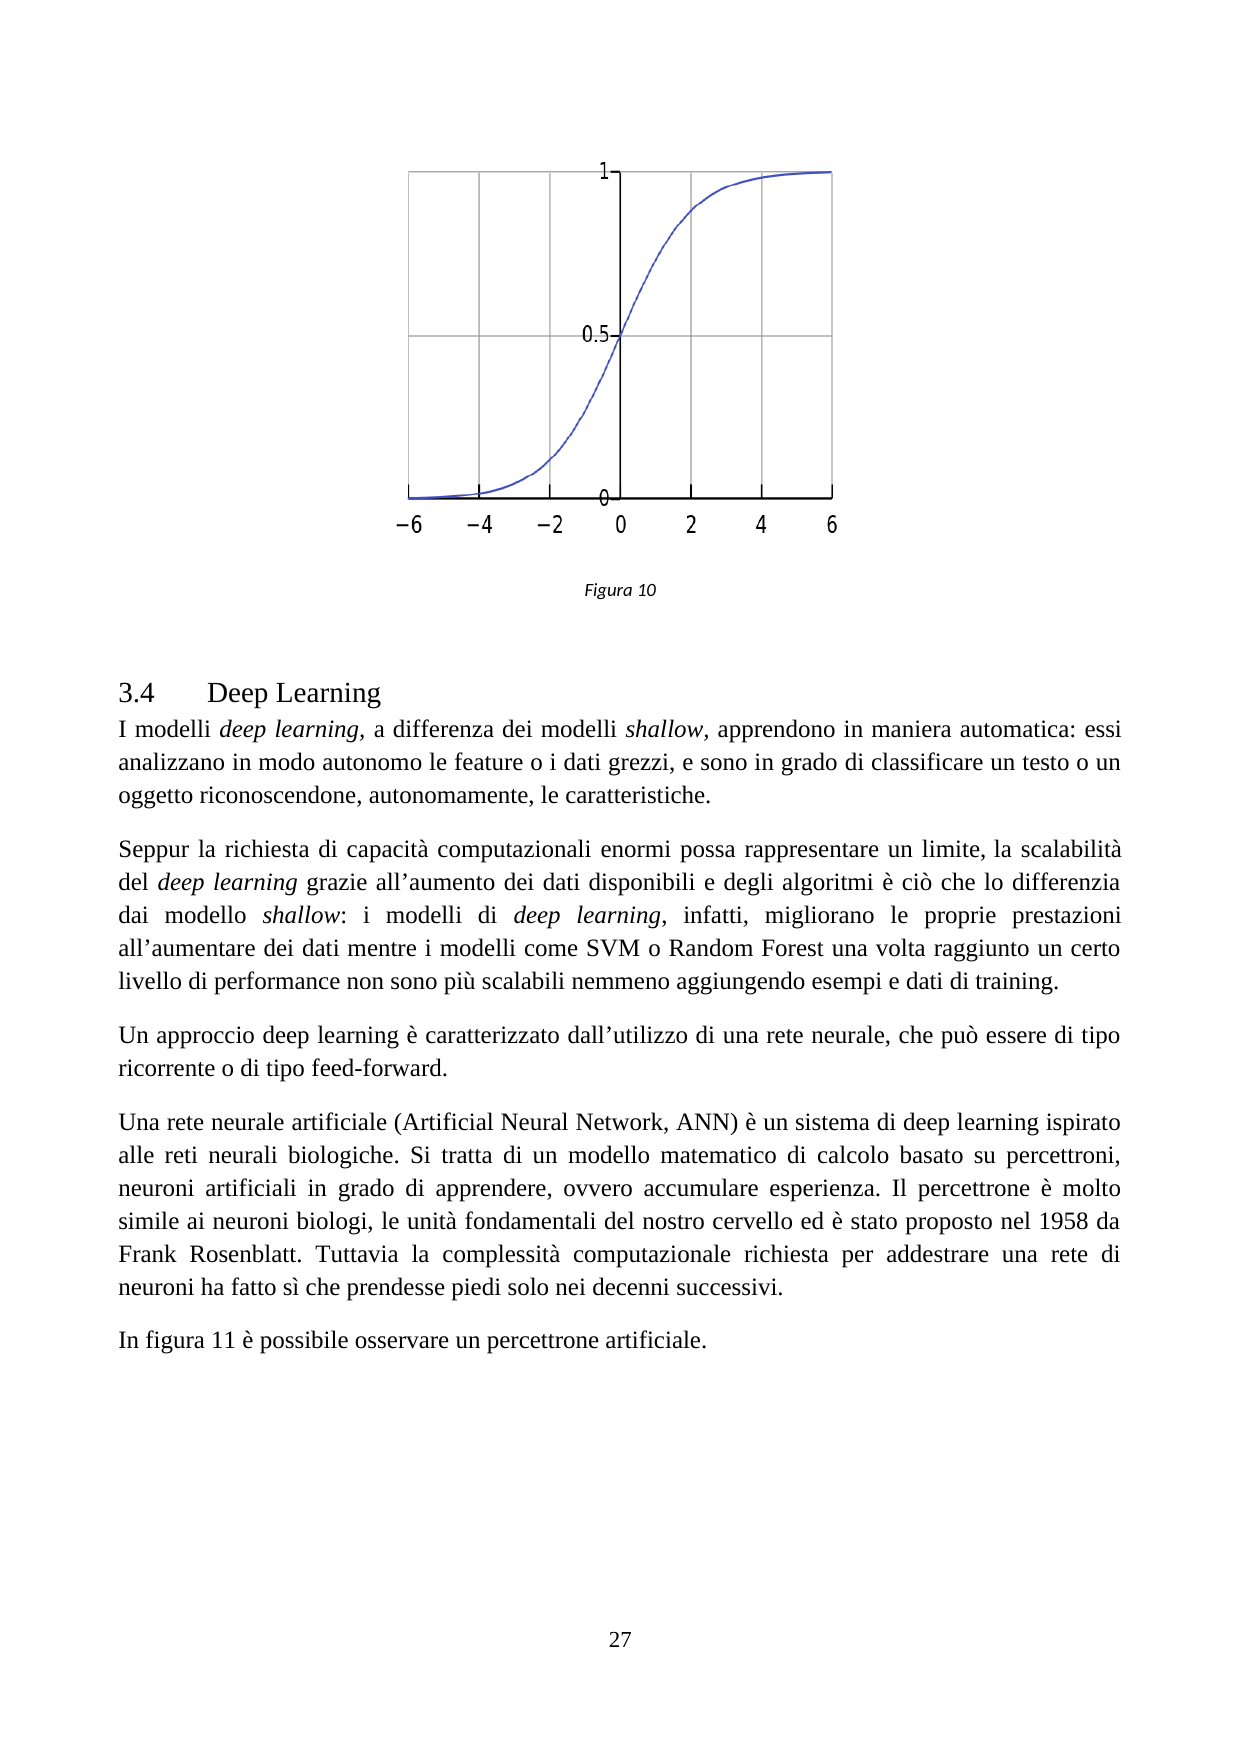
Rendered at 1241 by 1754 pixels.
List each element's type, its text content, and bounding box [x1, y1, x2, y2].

picture [377, 147, 863, 553]
text Figura 10 [118, 578, 1122, 601]
text Un approccio deep learning è caratterizzato dall’utilizzo di una rete neurale, che può essere di tipo ricorrente o di tipo feed-forward. [118, 1048, 1122, 1082]
text Una rete neurale artificiale (Artificial Neural Network, ANN) è un sistema di deep learning ispirato alle reti neurali biologiche. Si tratta di un modello matematico di calcolo basato su percettroni, neuroni artificiali in grado di apprendere, ovvero accumulare esperienza. Il percettrone è molto simile ai neuroni biologi, le unità fondamentali del nostro cervello ed è stato proposto nel 1958 da Frank Rosenblatt. Tuttavia la complessità computazionale richiesta per addestrare una rete di neuroni ha fatto sì che prendesse piedi solo nei decenni successivi. [118, 1107, 1122, 1301]
text Seppur la richiesta di capacità computazionali enormi possa rappresentare un limite, la scalabilità del deep learning grazie all’aumento dei dati disponibili e degli algoritmi è ciò che lo differenzia dai modello shallow: i modelli di deep learning, infatti, migliorano le proprie prestazioni all’aumentare dei dati mentre i modelli come SVM o Random Forest una volta raggiunto un certo livello di performance non sono più scalabili nemmeno aggiungendo esempi e dati di training. [118, 834, 1122, 867]
subtitle 3.4 Deep Learning [118, 675, 1122, 709]
text In figura 11 è possibile osservare un percettrone artificiale. [118, 1326, 1122, 1354]
text I modelli deep learning, a differenza dei modelli shallow, apprendono in maniera automatica: essi analizzano in modo autonomo le feature o i dati grezzi, e sono in grado di classificare un testo o un oggetto riconoscendone, autonomamente, le caratteristiche. [118, 714, 1122, 809]
text Seppur la richiesta di capacità computazionali enormi possa rappresentare un limite, la scalabilità del deep learning grazie all’aumento dei dati disponibili e degli algoritmi è ciò che lo differenzia dai modello shallow: i modelli di deep learning, infatti, migliorano le proprie prestazioni all’aumentare dei dati mentre i modelli come SVM o Random Forest una volta raggiunto un certo livello di performance non sono più scalabili nemmeno aggiungendo esempi e dati di training. [118, 962, 1122, 995]
